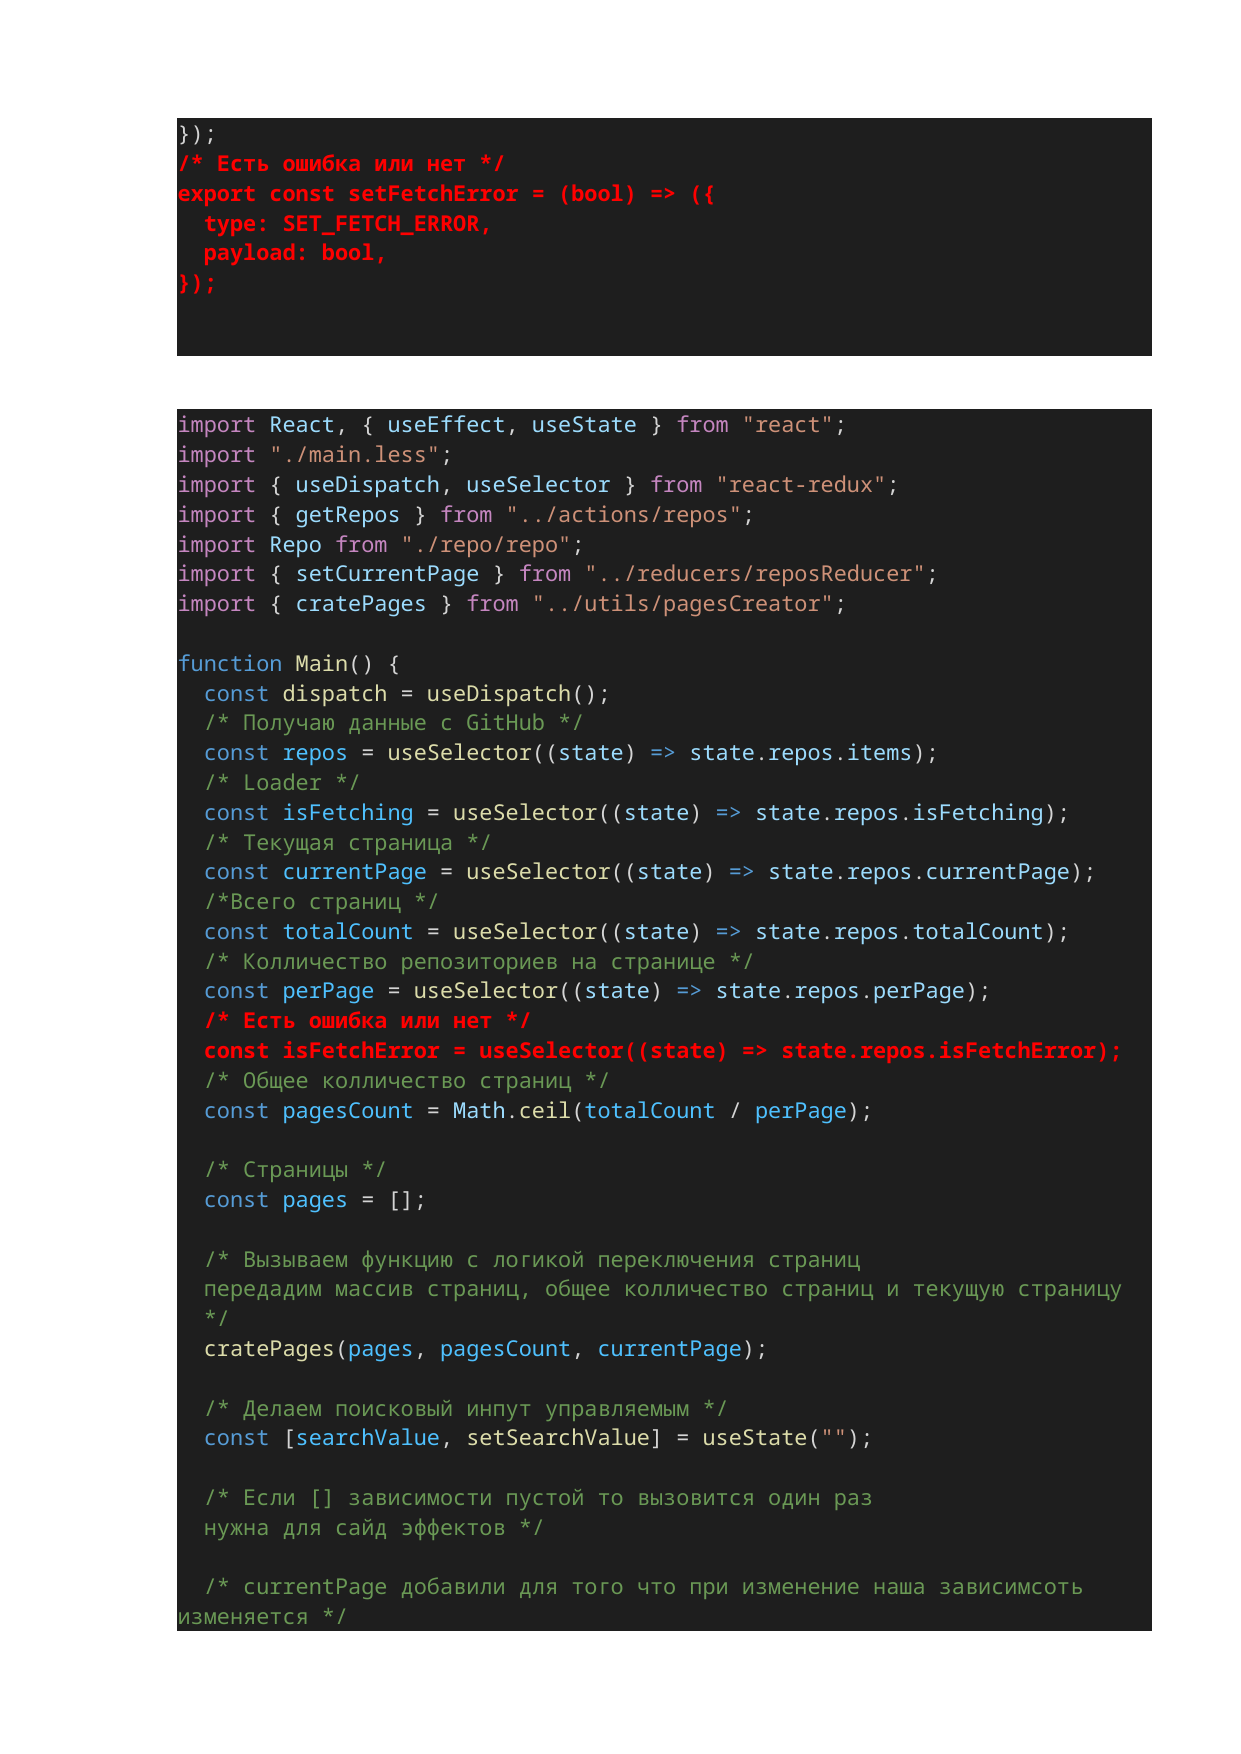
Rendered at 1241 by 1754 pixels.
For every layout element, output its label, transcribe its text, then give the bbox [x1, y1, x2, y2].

text const pages = []; [177, 1184, 1152, 1214]
text /* Текущая страница */ [177, 827, 1152, 856]
text /* Вызываем функцию с логикой переключения страниц [177, 1244, 1152, 1273]
text const isFetchError = useSelector((state) => state.repos.isFetchError); [177, 1035, 1152, 1065]
text import React, { useEffect, useState } from "react"; [177, 409, 1152, 439]
text function Main() { [177, 648, 1152, 678]
text const [searchValue, setSearchValue] = useState(""); [177, 1422, 1152, 1452]
text }); [177, 267, 1152, 297]
text export const setFetchError = (bool) => ({ [177, 178, 1152, 207]
text const pagesCount = Math.ceil(totalCount / perPage); [177, 1095, 1152, 1124]
text import "./main.less"; [177, 439, 1152, 469]
text /* Loader */ [177, 767, 1152, 797]
text payload: bool, [177, 237, 1152, 267]
text import { useDispatch, useSelector } from "react-redux"; [177, 469, 1152, 499]
text */ [177, 1303, 1152, 1333]
text import { cratePages } from "../utils/pagesCreator"; [177, 588, 1152, 618]
text const totalCount = useSelector((state) => state.repos.totalCount); [177, 916, 1152, 946]
text const dispatch = useDispatch(); [177, 678, 1152, 707]
text /* Если [] зависимости пустой то вызовится один раз [177, 1482, 1152, 1512]
text }); [177, 118, 1152, 148]
text /* Получаю данные с GitHub */ [177, 707, 1152, 737]
text type: SET_FETCH_ERROR, [177, 207, 1152, 237]
text /*Всего страниц */ [177, 886, 1152, 916]
text const currentPage = useSelector((state) => state.repos.currentPage); [177, 856, 1152, 886]
text const perPage = useSelector((state) => state.repos.perPage); [177, 976, 1152, 1005]
text нужна для сайд эффектов */ [177, 1512, 1152, 1542]
text /* Общее колличество страниц */ [177, 1065, 1152, 1095]
text передадим массив страниц, общее колличество страниц и текущую страницу [177, 1273, 1152, 1303]
text cratePages(pages, pagesCount, currentPage); [177, 1333, 1152, 1363]
text import { getRepos } from "../actions/repos"; [177, 499, 1152, 529]
text /* currentPage добавили для того что при изменение наша зависимсоть изменяется */ [177, 1571, 1152, 1631]
text import Repo from "./repo/repo"; [177, 529, 1152, 558]
text const isFetching = useSelector((state) => state.repos.isFetching); [177, 797, 1152, 827]
text const repos = useSelector((state) => state.repos.items); [177, 737, 1152, 767]
text /* Делаем поисковый инпут управляемым */ [177, 1393, 1152, 1422]
text import { setCurrentPage } from "../reducers/reposReducer"; [177, 558, 1152, 588]
text /* Колличество репозиториев на странице */ [177, 946, 1152, 976]
text /* Страницы */ [177, 1154, 1152, 1184]
text /* Есть ошибка или нет */ [177, 1005, 1152, 1035]
text /* Есть ошибка или нет */ [177, 148, 1152, 178]
